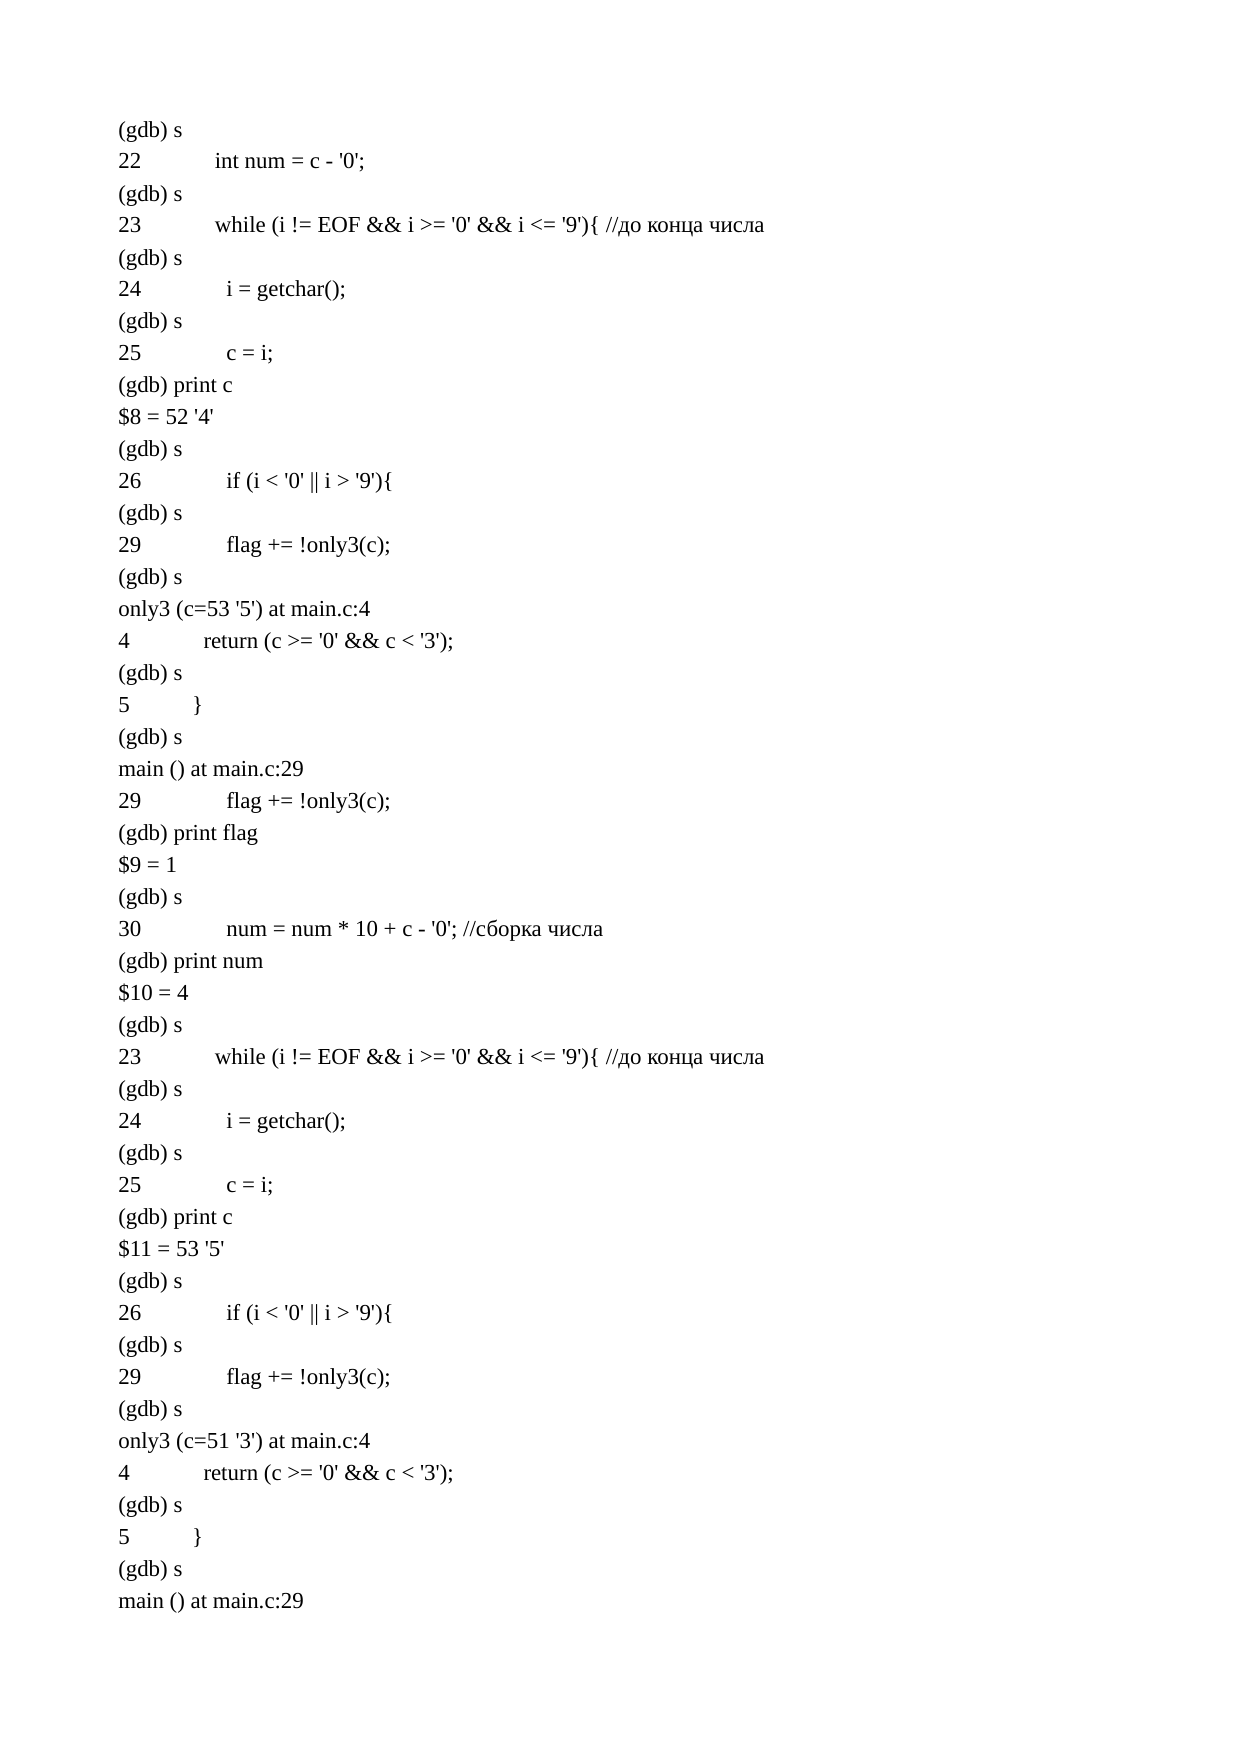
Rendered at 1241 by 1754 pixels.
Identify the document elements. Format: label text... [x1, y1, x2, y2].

text $9 = 1 [118, 854, 1122, 877]
text (gdb) s [118, 1013, 1122, 1037]
text $10 = 4 [118, 982, 1122, 1005]
text 23 while (i != EOF && i >= '0' && i <= '9'){ //до конца числа [118, 214, 1122, 238]
text (gdb) s [118, 1397, 1122, 1421]
text 23 while (i != EOF && i >= '0' && i <= '9'){ //до конца числа [118, 1046, 1122, 1069]
text main () at main.c:29 [118, 758, 1122, 781]
text (gdb) s [118, 1269, 1122, 1293]
text (gdb) print num [118, 949, 1122, 973]
text 29 flag += !only3(c); [118, 1365, 1122, 1389]
text (gdb) s [118, 1493, 1122, 1517]
text (gdb) s [118, 726, 1122, 749]
text 26 if (i < '0' || i > '9'){ [118, 1301, 1122, 1325]
text 5 } [118, 1525, 1122, 1549]
text (gdb) s [118, 502, 1122, 526]
text (gdb) print flag [118, 822, 1122, 845]
text 24 i = getchar(); [118, 1109, 1122, 1133]
text 24 i = getchar(); [118, 278, 1122, 302]
text $8 = 52 '4' [118, 406, 1122, 429]
text 4 return (c >= '0' && c < '3'); [118, 630, 1122, 653]
text 30 num = num * 10 + c - '0'; //сборка числа [118, 918, 1122, 941]
text (gdb) s [118, 1077, 1122, 1101]
text (gdb) s [118, 246, 1122, 270]
text (gdb) s [118, 662, 1122, 685]
text 29 flag += !only3(c); [118, 790, 1122, 813]
text (gdb) s [118, 438, 1122, 462]
text (gdb) s [118, 118, 1122, 142]
text 29 flag += !only3(c); [118, 534, 1122, 557]
text main () at main.c:29 [118, 1589, 1122, 1613]
text 5 } [118, 694, 1122, 717]
text 22 int num = c - '0'; [118, 150, 1122, 174]
text (gdb) s [118, 182, 1122, 206]
text 25 c = i; [118, 342, 1122, 366]
text 26 if (i < '0' || i > '9'){ [118, 470, 1122, 493]
text $11 = 53 '5' [118, 1237, 1122, 1261]
text (gdb) s [118, 1333, 1122, 1357]
text (gdb) s [118, 1557, 1122, 1581]
text 25 c = i; [118, 1173, 1122, 1197]
text (gdb) s [118, 886, 1122, 909]
text (gdb) s [118, 310, 1122, 334]
text only3 (c=51 '3') at main.c:4 [118, 1429, 1122, 1453]
text only3 (c=53 '5') at main.c:4 [118, 598, 1122, 621]
text (gdb) s [118, 1141, 1122, 1165]
text (gdb) s [118, 566, 1122, 589]
text (gdb) print c [118, 1205, 1122, 1229]
text 4 return (c >= '0' && c < '3'); [118, 1461, 1122, 1485]
text (gdb) print c [118, 374, 1122, 398]
